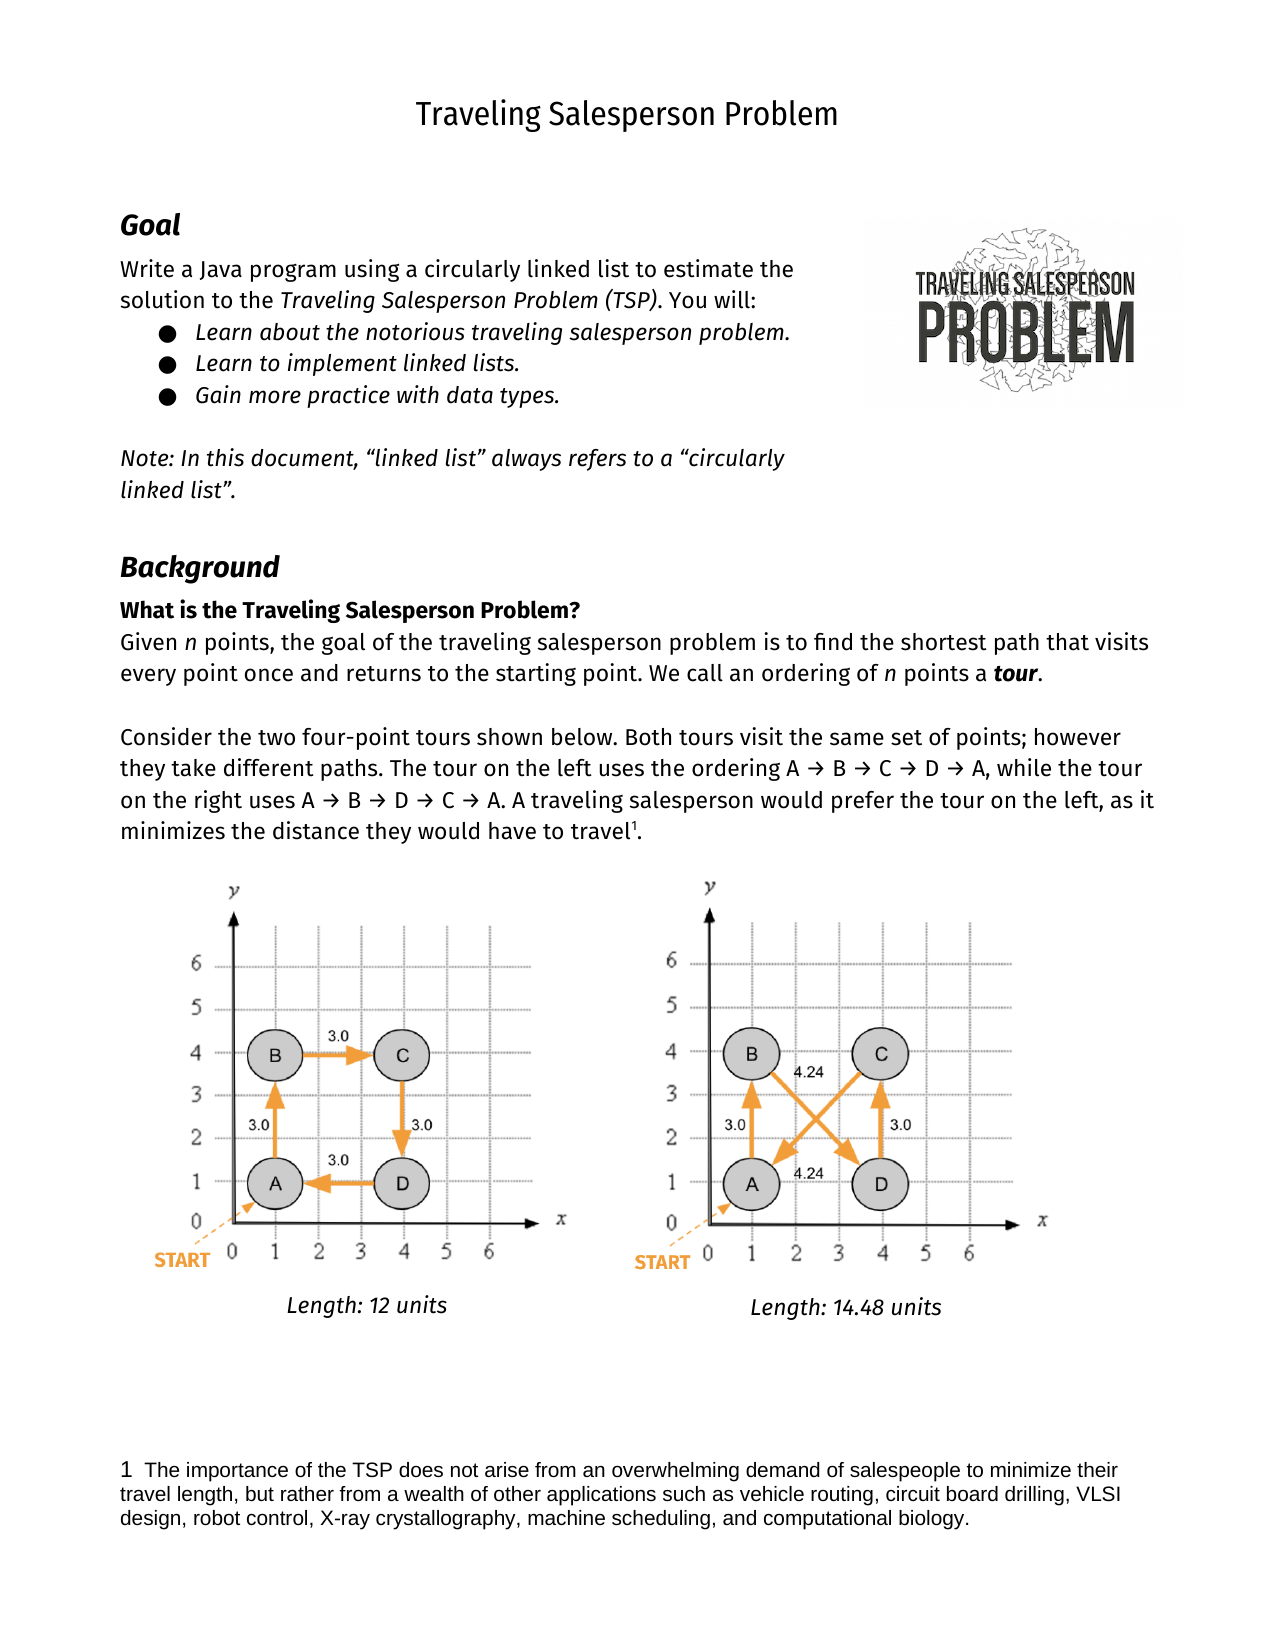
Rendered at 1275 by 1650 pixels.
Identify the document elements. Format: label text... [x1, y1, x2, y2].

picture [151, 872, 585, 1272]
text Consider the two four-point tours shown below. Both tours visit the same set of points; however they take different paths. The tour on the left uses the ordering A → B → C → D → A, while the tour on the right uses A → B → D → C → A. A traveling salesperson would prefer the tour on the left, as it minimizes the distance they would have to travel. [120, 723, 1155, 846]
list Learn about the notorious traveling salesperson problem. [157, 319, 863, 346]
list Gain more practice with data types. [157, 382, 863, 409]
text What is the Traveling Salesperson Problem? [120, 597, 1155, 625]
text Note: In this document, “linked list” always refers to a “circularly linked list”. [120, 445, 1155, 504]
text Given n points, the goal of the traveling salesperson problem is to find the shortest path that visits every point once and returns to the starting point. We call an ordering of n points a tour. [120, 629, 1155, 688]
table_header Length: 14.48 units [608, 850, 1095, 1365]
picture [630, 872, 1064, 1273]
subtitle Goal [120, 208, 1155, 243]
picture [863, 218, 1183, 409]
subtitle Background [120, 550, 1155, 585]
table_header Length: 12 units [120, 850, 607, 1365]
text Write a Java program using a circularly linked list to estimate the solution to the Traveling Salesperson Problem (TSP). You will: [120, 256, 863, 315]
list Learn to implement linked lists. [157, 350, 863, 378]
